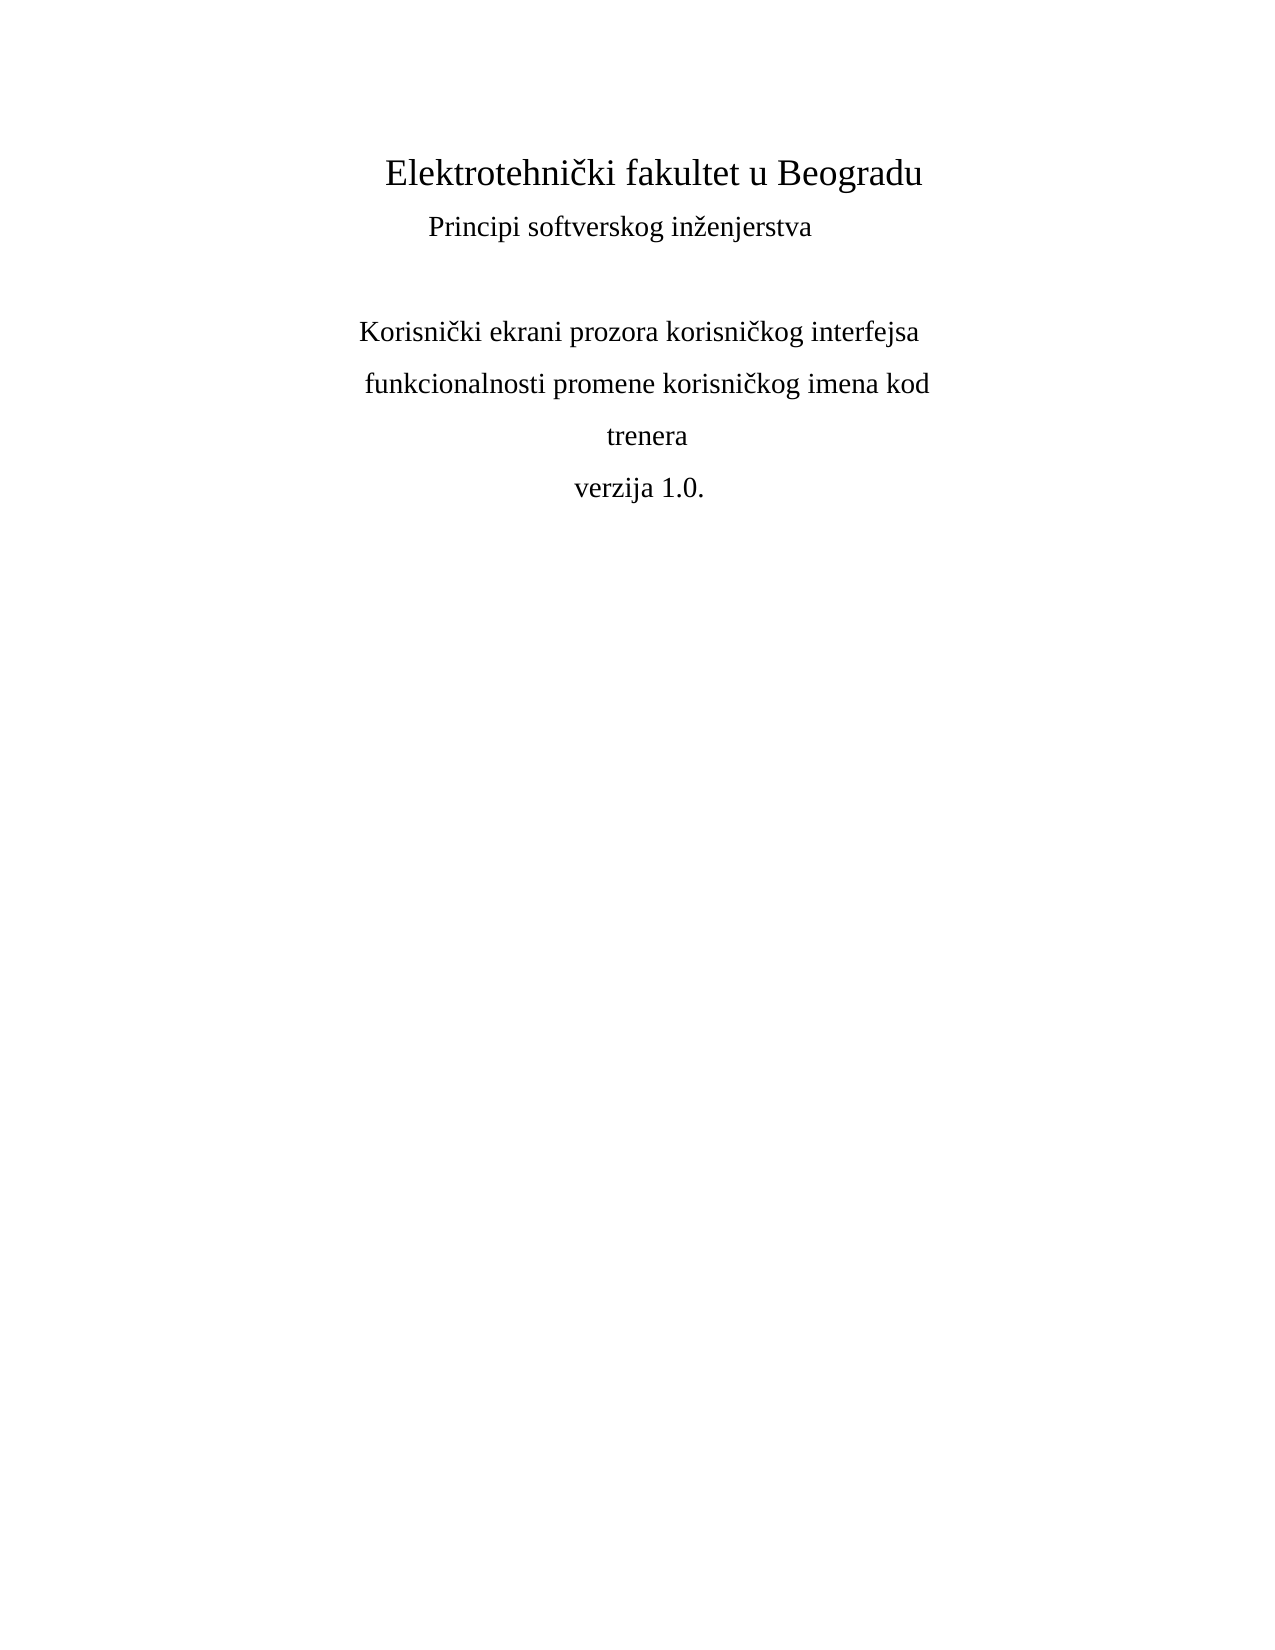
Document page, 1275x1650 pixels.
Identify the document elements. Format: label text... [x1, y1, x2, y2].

text Korisnički ekrani prozora korisničkog interfejsa funkcionalnosti promene korisničkog imena kod trenera [341, 314, 937, 452]
text Elektrotehnički fakultet u Beogradu [150, 150, 923, 193]
text verzija 1.0. [341, 471, 937, 504]
text Principi softverskog inženjerstva [428, 209, 1125, 243]
